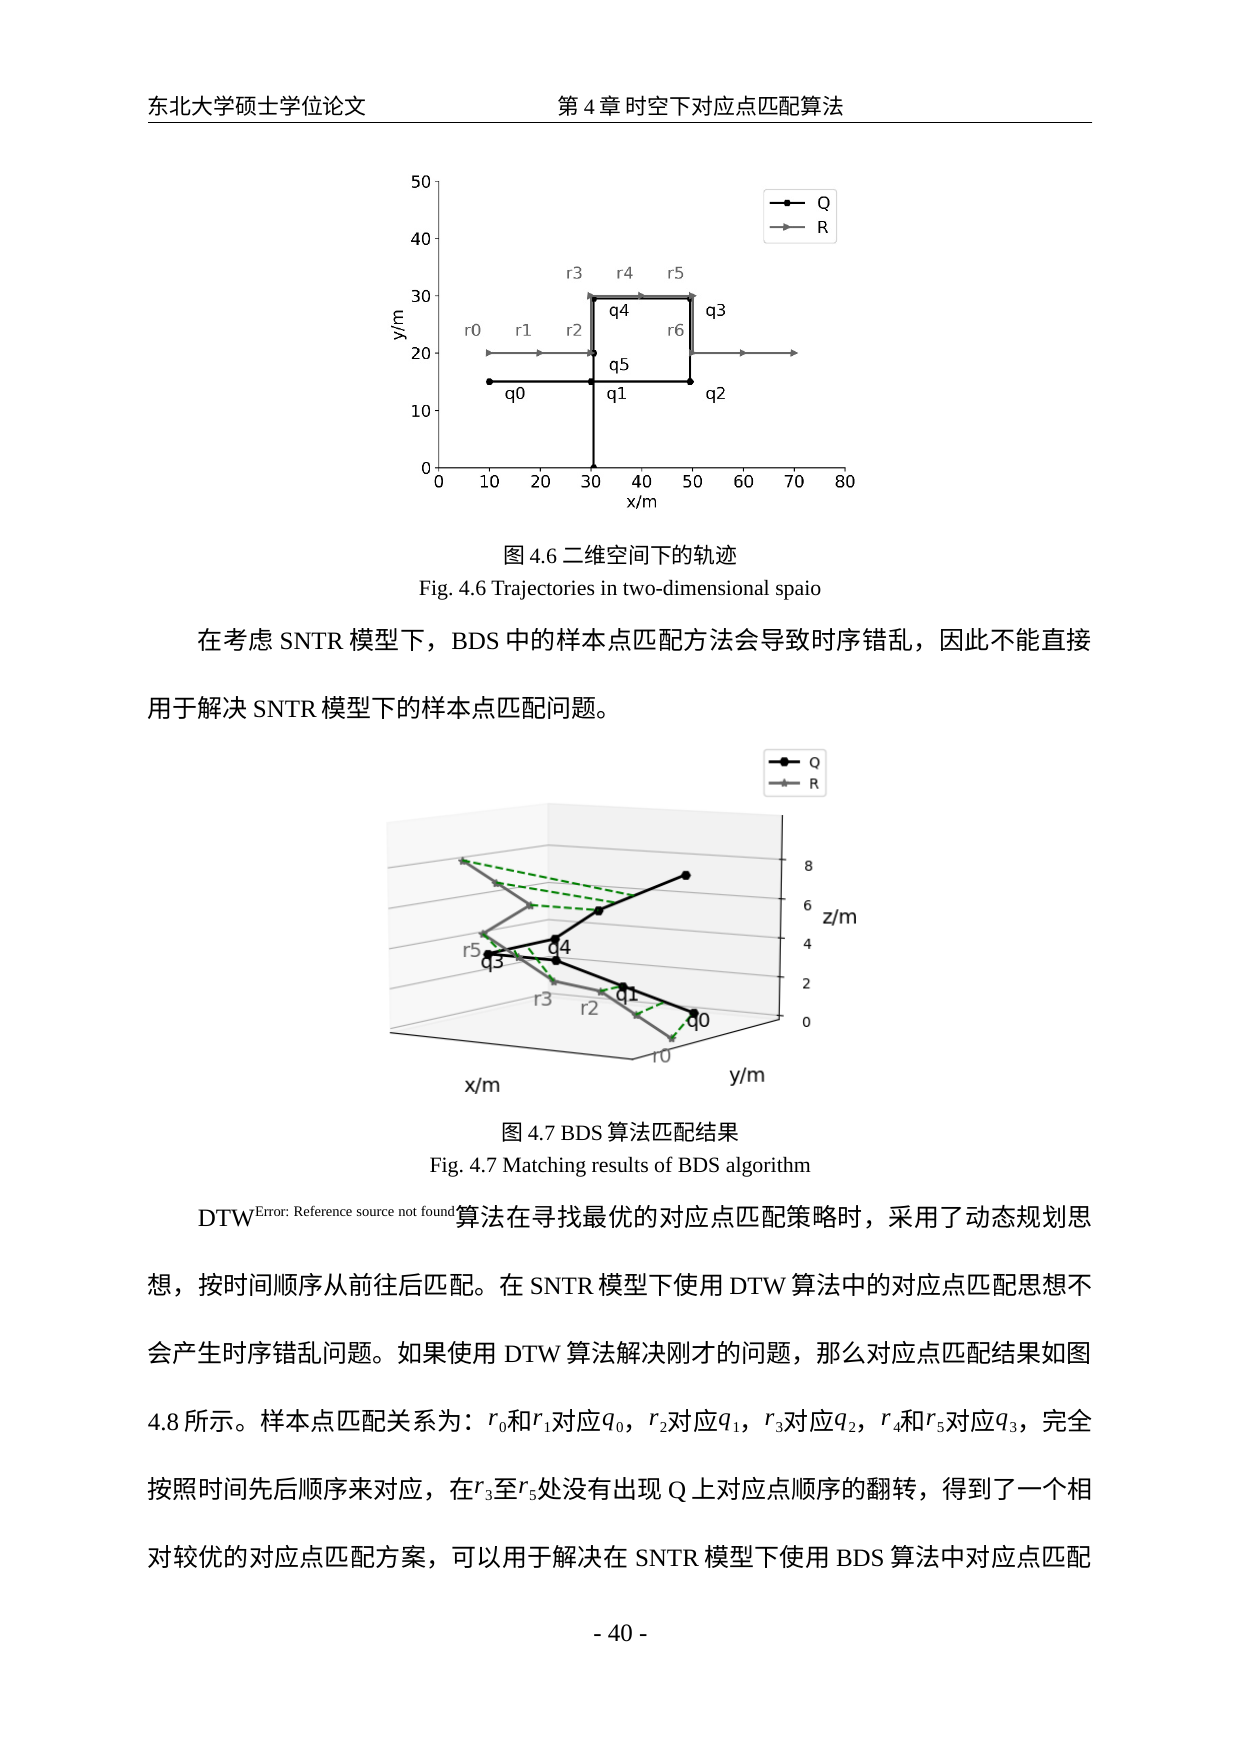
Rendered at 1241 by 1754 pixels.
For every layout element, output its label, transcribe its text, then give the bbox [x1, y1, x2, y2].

picture [381, 163, 859, 521]
text Fig. 4.6 Trajectories in two-dimensional spaio [148, 571, 1092, 604]
text Fig. 4.7 Matching results of BDS algorithm [148, 1148, 1092, 1182]
text 在考虑SNTR模型下，BDS中的样本点匹配方法会导致时序错乱，因此不能直接用于解决SNTR模型下的样本点匹配问题。 [148, 604, 1092, 740]
text 图4.7 BDS算法匹配结果 [148, 1114, 1092, 1148]
text 图4.6 二维空间下的轨迹 [148, 537, 1092, 571]
picture [378, 740, 863, 1100]
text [148, 1182, 1092, 1589]
